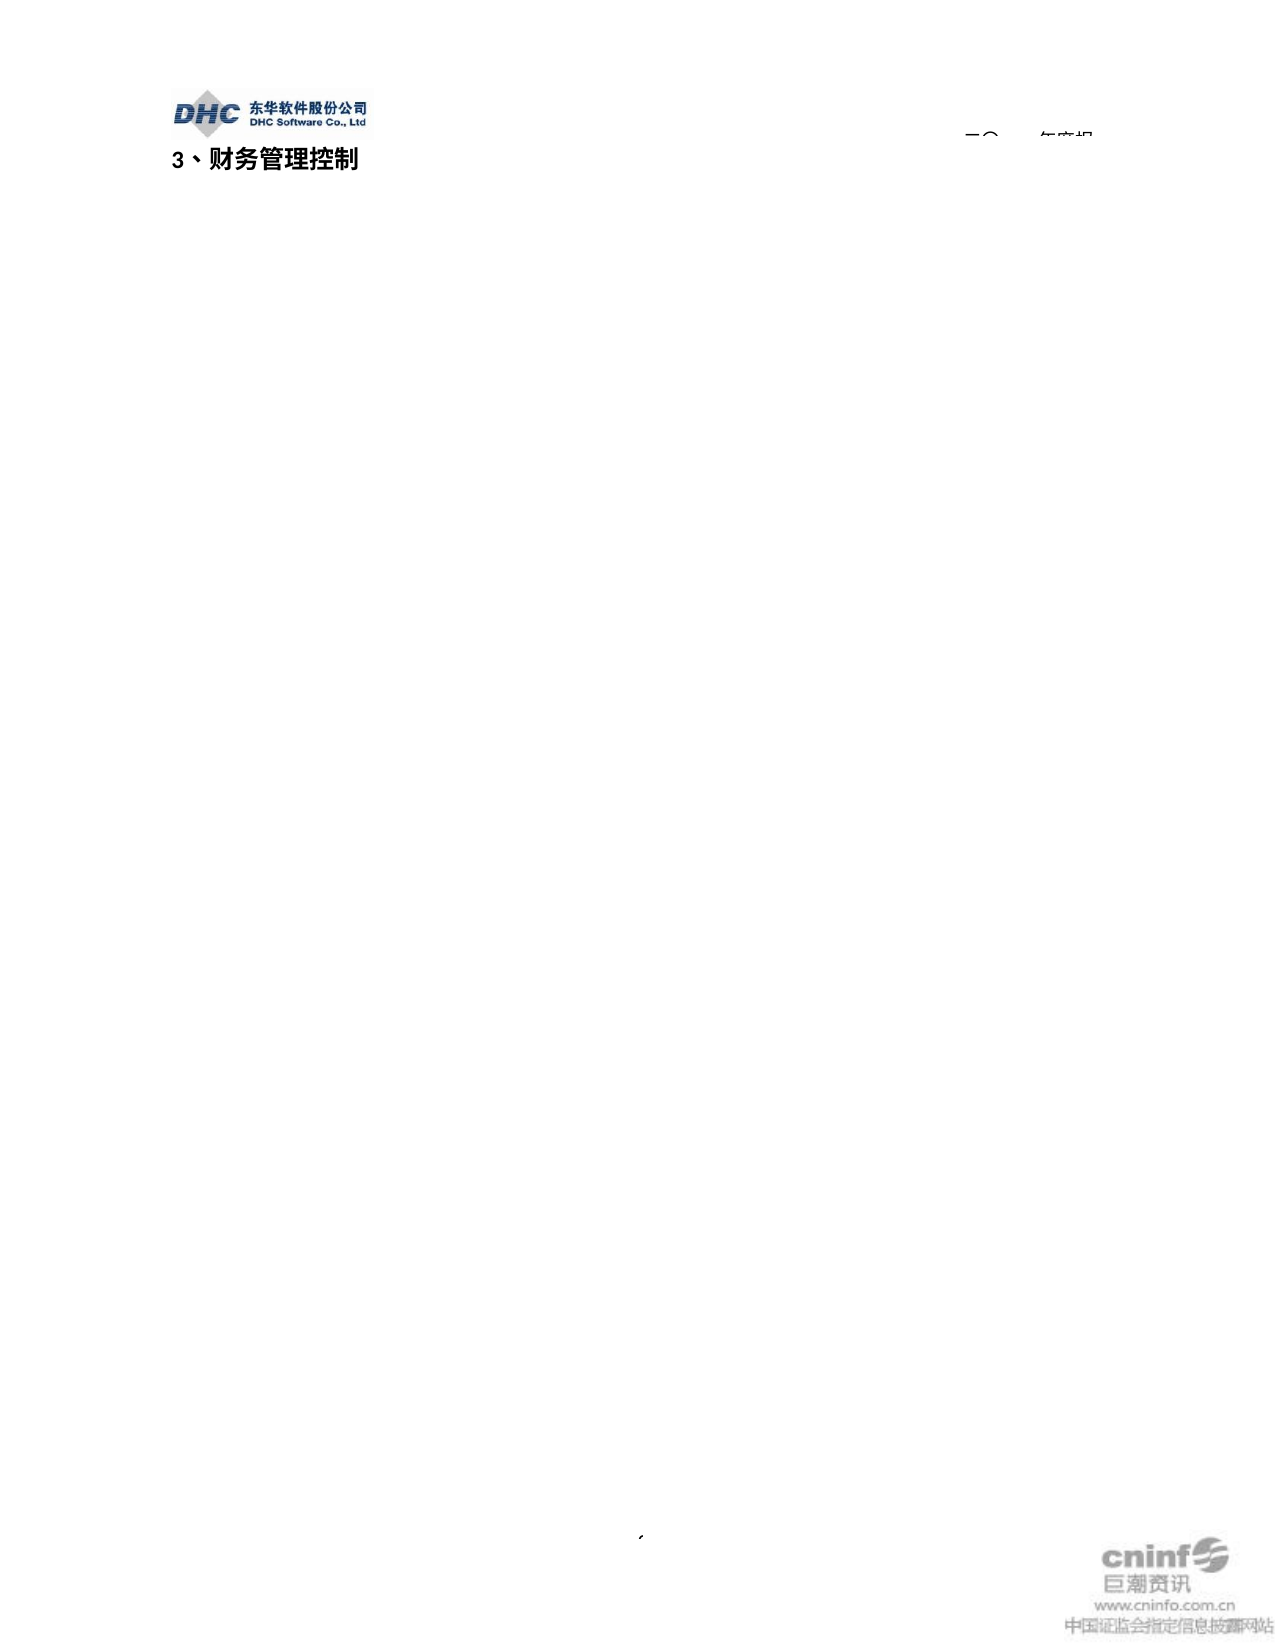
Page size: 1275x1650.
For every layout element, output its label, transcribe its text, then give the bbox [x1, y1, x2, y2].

picture [1064, 1529, 1275, 1650]
subtitle 3、财务管理控制 [171, 142, 1098, 176]
picture [171, 88, 374, 140]
